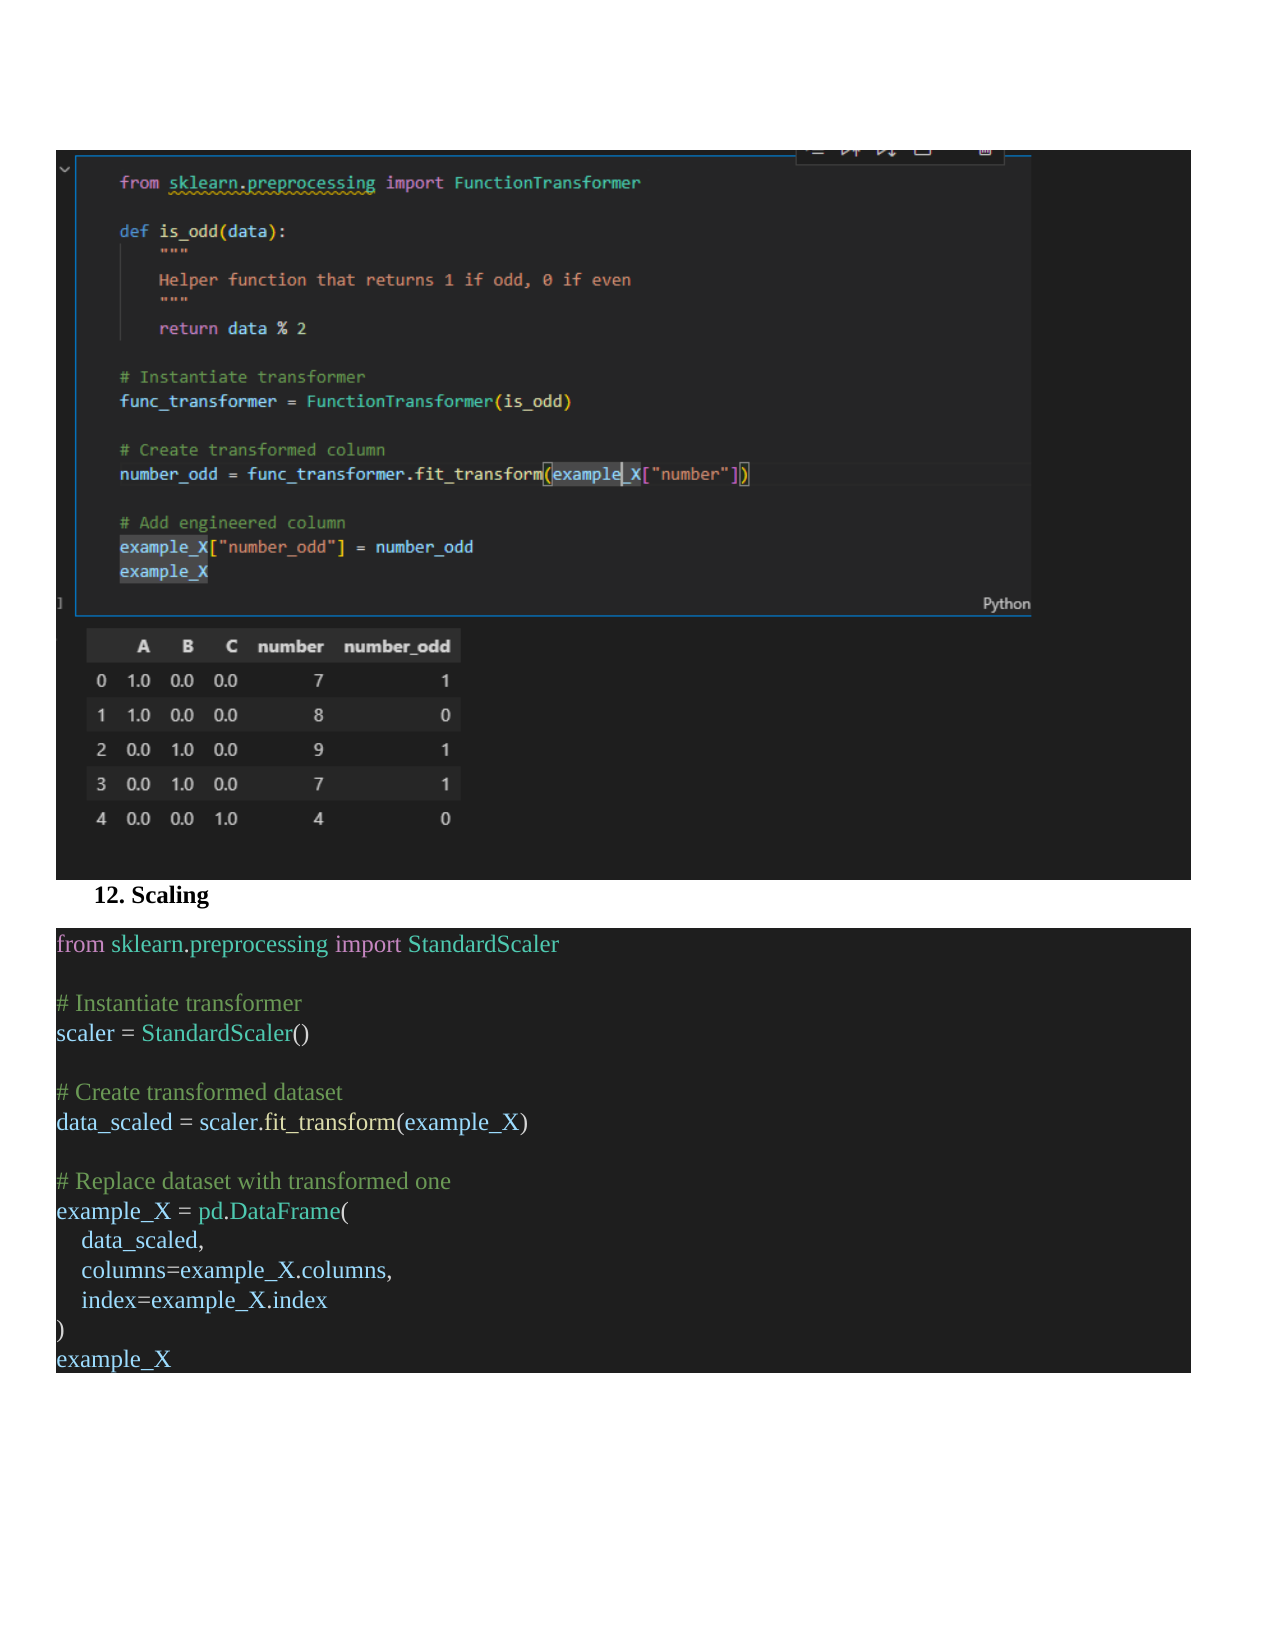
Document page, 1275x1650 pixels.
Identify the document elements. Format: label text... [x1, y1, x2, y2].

text columns=example_X.columns, [56, 1254, 1191, 1284]
text example_X [56, 1343, 1191, 1373]
text # Replace dataset with transformed one [56, 1165, 1191, 1195]
text # Create transformed dataset [56, 1076, 1191, 1106]
text data_scaled, [56, 1224, 1191, 1254]
text from sklearn.preprocessing import StandardScaler [56, 928, 1191, 957]
text example_X = pd.DataFrame( [56, 1195, 1191, 1224]
text scaler = StandardScaler() [56, 1017, 1191, 1046]
list Scaling [94, 880, 1191, 909]
text index=example_X.index [56, 1284, 1191, 1314]
text ) [56, 1314, 1191, 1343]
text data_scaled = scaler.fit_transform(example_X) [56, 1106, 1191, 1136]
text # Instantiate transformer [56, 987, 1191, 1017]
picture [56, 150, 1032, 880]
